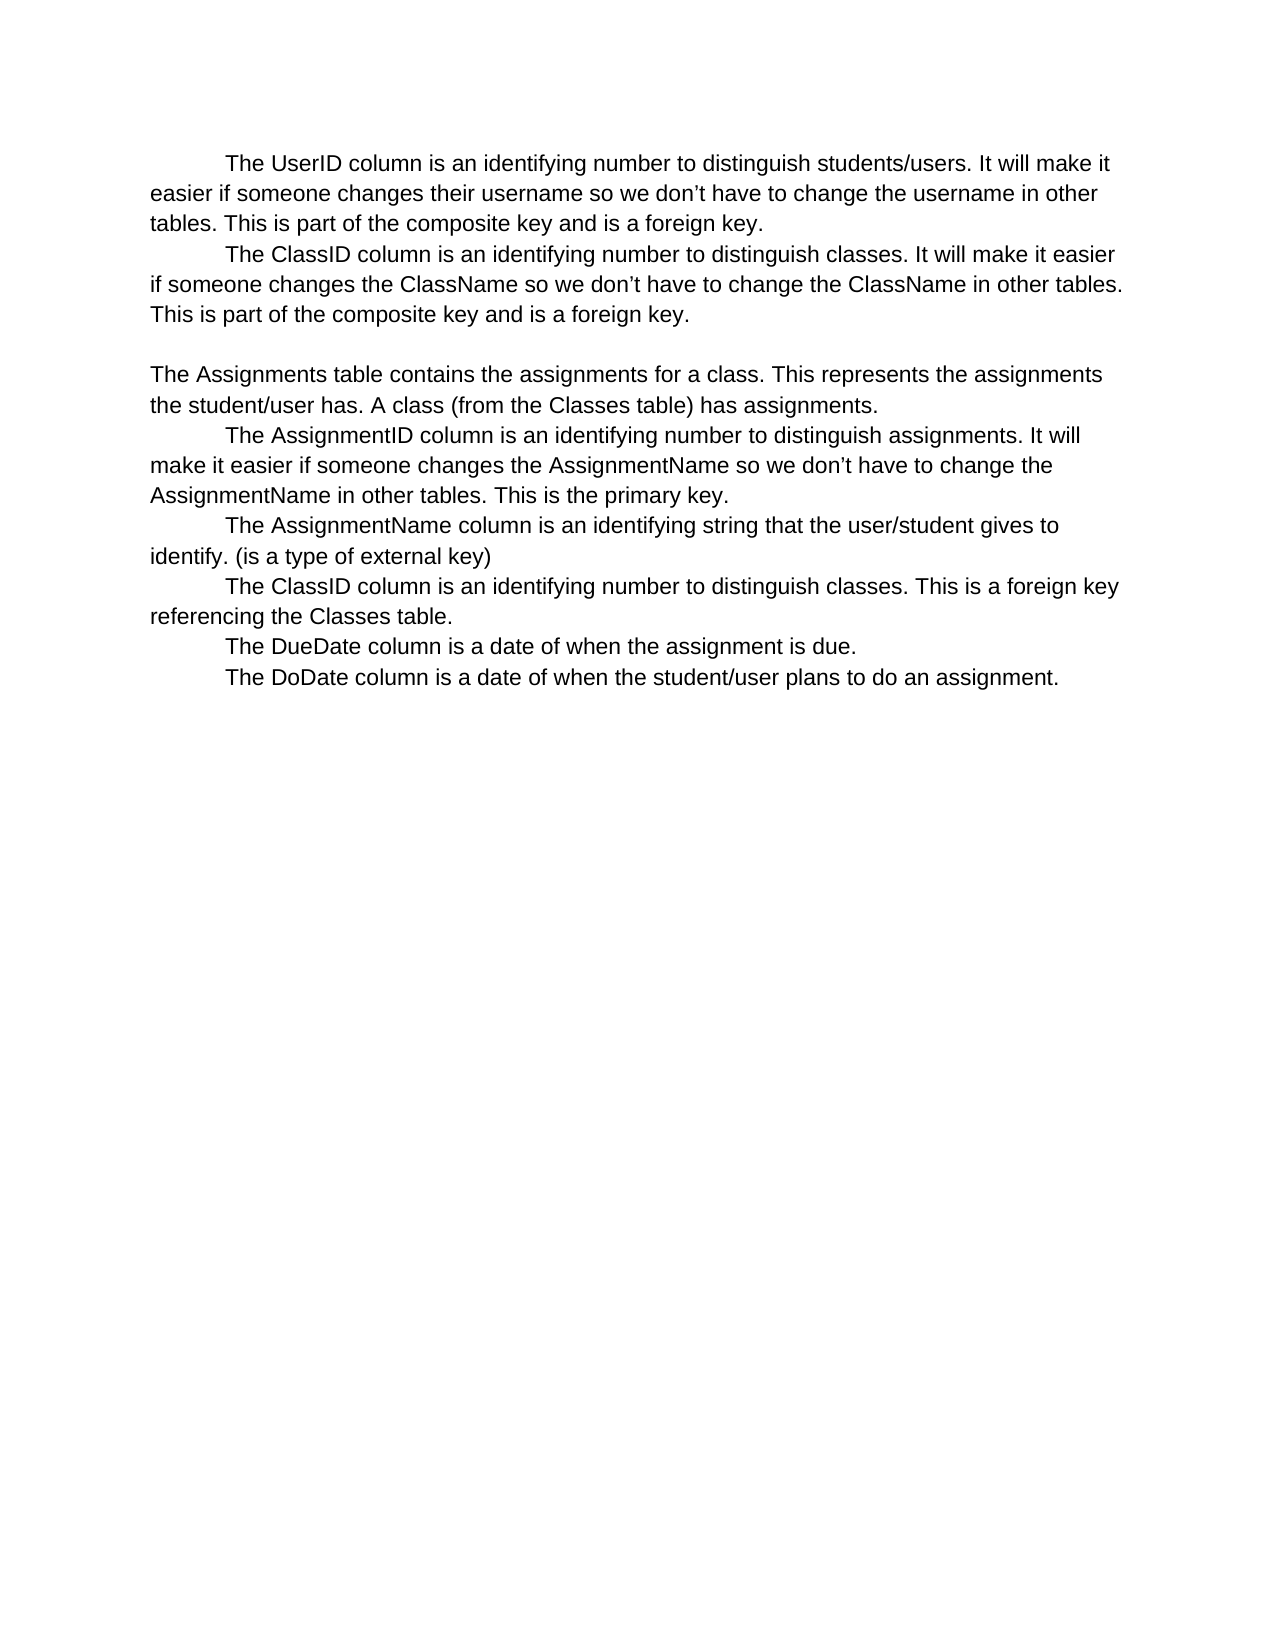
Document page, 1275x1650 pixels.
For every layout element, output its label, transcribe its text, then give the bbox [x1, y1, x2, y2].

text The DueDate column is a date of when the assignment is due. [150, 633, 1125, 660]
text The AssignmentID column is an identifying number to distinguish assignments. It will make it easier if someone changes the AssignmentName so we don’t have to change the AssignmentName in other tables. This is the primary key. [150, 422, 1125, 509]
text The UserID column is an identifying number to distinguish students/users. It will make it easier if someone changes their username so we don’t have to change the username in other tables. This is part of the composite key and is a foreign key. [150, 150, 1125, 237]
text The ClassID column is an identifying number to distinguish classes. It will make it easier if someone changes the ClassName so we don’t have to change the ClassName in other tables. This is part of the composite key and is a foreign key. [150, 241, 1125, 327]
text The Assignments table contains the assignments for a class. This represents the assignments the student/user has. A class (from the Classes table) has assignments. [150, 361, 1125, 418]
text The AssignmentName column is an identifying string that the user/student gives to identify. (is a type of external key) [150, 512, 1125, 569]
text The DoDate column is a date of when the student/user plans to do an assignment. [150, 663, 1125, 690]
text The ClassID column is an identifying number to distinguish classes. This is a foreign key referencing the Classes table. [150, 573, 1125, 629]
